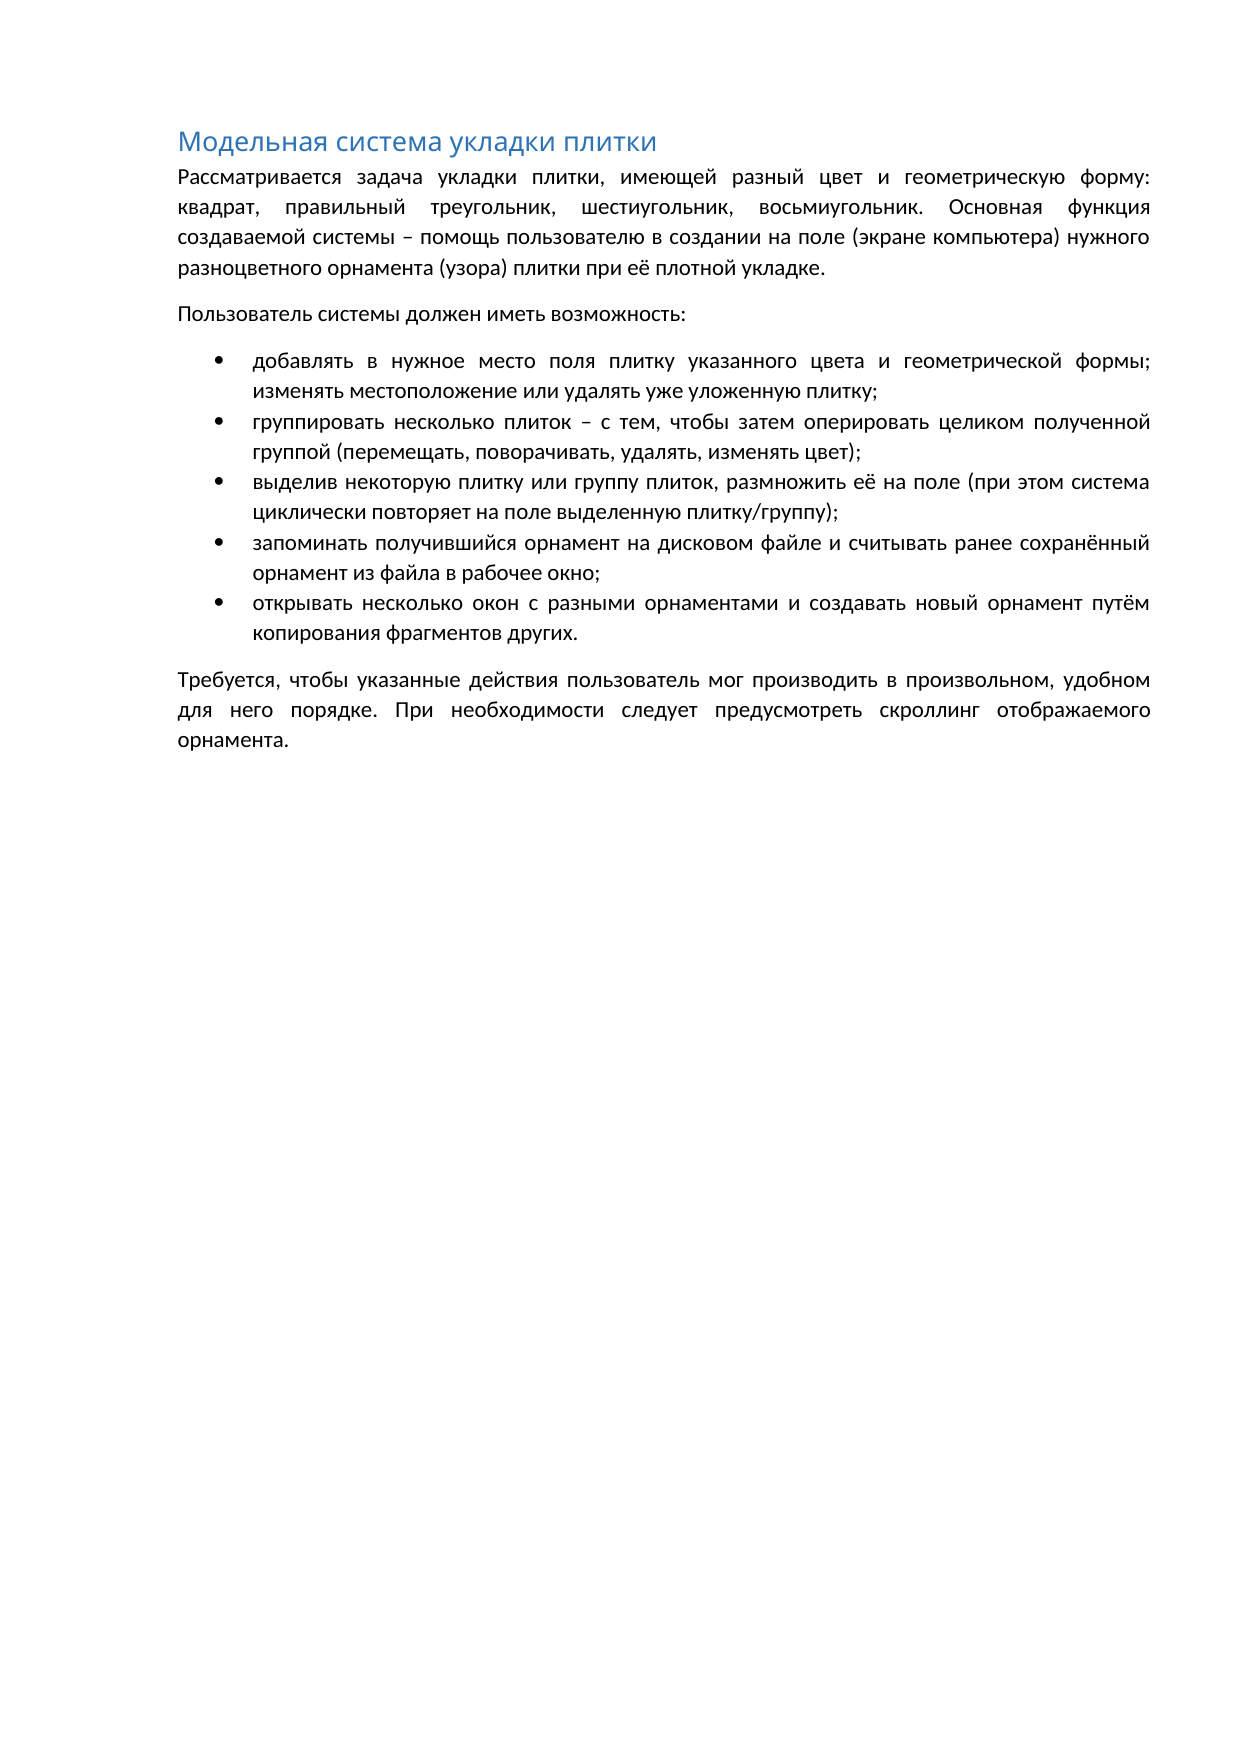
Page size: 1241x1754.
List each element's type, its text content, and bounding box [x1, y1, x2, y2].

text Требуется, чтобы указанные действия пользователь мог производить в произвольном, удобном для него порядке. При необходимости следует предусмотреть скроллинг отображаемого орнамента. [177, 665, 1152, 754]
text Рассматривается задача укладки плитки, имеющей разный цвет и геометрическую форму: квадрат, правильный треугольник, шестиугольник, восьмиугольник. Основная функция создаваемой системы – помощь пользователю в создании на поле (экране компьютера) нужного разноцветного орнамента (узора) плитки при её плотной укладке. [177, 162, 1152, 281]
list группировать несколько плиток – с тем, чтобы затем оперировать целиком полученной группой (перемещать, поворачивать, удалять, изменять цвет); [215, 407, 1152, 465]
subtitle Модельная система укладки плитки [177, 122, 1152, 159]
list выделив некоторую плитку или группу плиток, размножить её на поле (при этом система циклически повторяет на поле выделенную плитку/группу); [215, 467, 1152, 526]
list запоминать получившийся орнамент на дисковом файле и считывать ранее сохранённый орнамент из файла в рабочее окно; [215, 528, 1152, 586]
list добавлять в нужное место поля плитку указанного цвета и геометрической формы; изменять местоположение или удалять уже уложенную плитку; [215, 346, 1152, 405]
text Пользователь системы должен иметь возможность: [177, 299, 1152, 328]
list открывать несколько окон с разными орнаментами и создавать новый орнамент путём копирования фрагментов других. [215, 588, 1152, 646]
